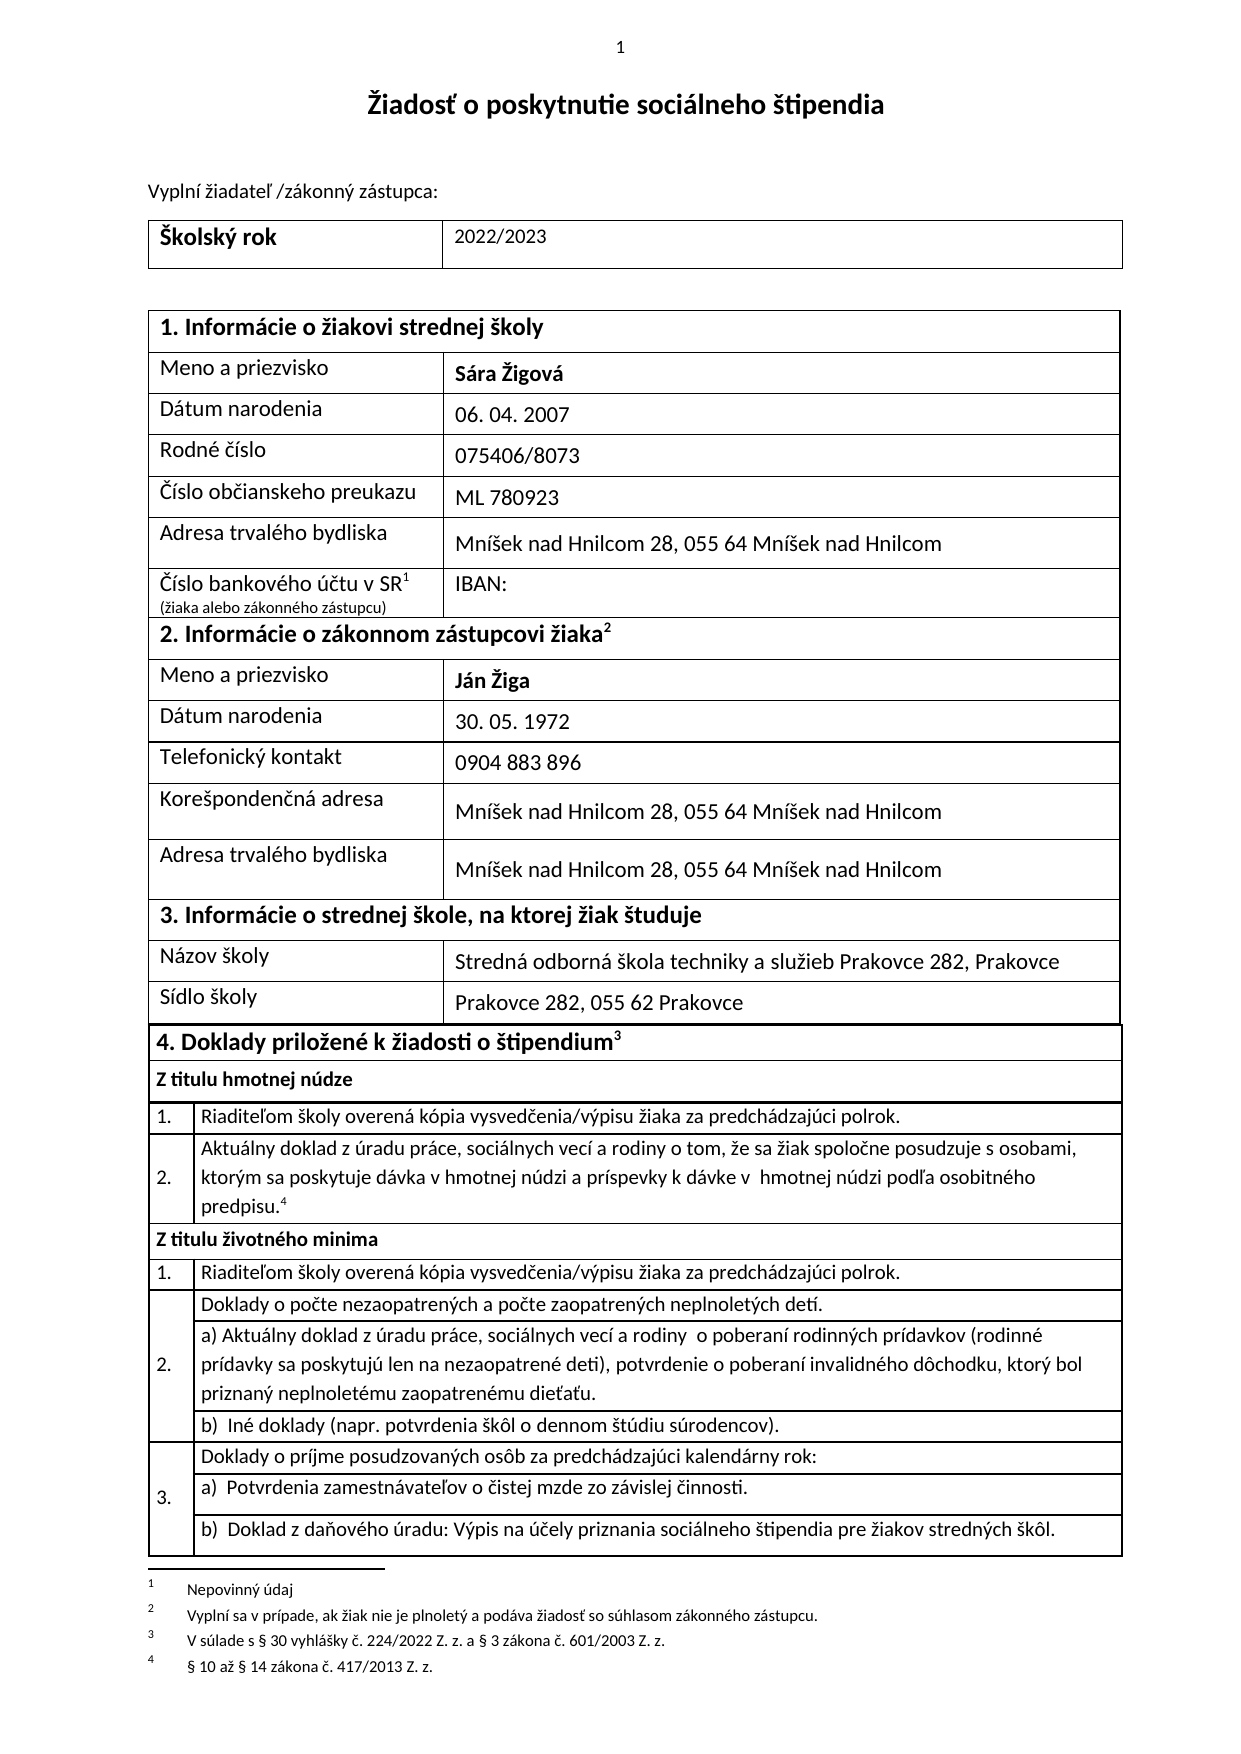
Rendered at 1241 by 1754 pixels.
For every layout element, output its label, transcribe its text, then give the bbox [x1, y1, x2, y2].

table_cell Adresa trvalého bydliska [149, 840, 443, 898]
table_cell 075406/8073 [444, 435, 1119, 476]
table_cell Z titulu životného minima [150, 1224, 1121, 1258]
table_cell Riaditeľom školy overená kópia vysvedčenia/výpisu žiaka za predchádzajúci polrok. [195, 1260, 1121, 1289]
table_cell Doklady o príjme posudzovaných osôb za predchádzajúci kalendárny rok: [195, 1443, 1121, 1472]
table_cell Riaditeľom školy overená kópia vysvedčenia/výpisu žiaka za predchádzajúci polrok. [195, 1104, 1121, 1133]
table_cell 3. Informácie o strednej škole, na ktorej žiak študuje [149, 900, 1119, 940]
table_cell 0904 883 896 [444, 743, 1119, 783]
table_cell Ján Žiga [444, 660, 1119, 700]
table_cell IBAN: [444, 569, 1119, 617]
table_cell b) Iné doklady (napr. potvrdenia škôl o dennom štúdiu súrodencov). [195, 1412, 1121, 1441]
table_cell Číslo bankového účtu v SR (žiaka alebo zákonného zástupcu) [149, 569, 443, 617]
table_cell Sídlo školy [149, 982, 443, 1023]
table_cell Sára Žigová [444, 353, 1119, 393]
table_cell 2. Informácie o zákonnom zástupcovi žiaka [149, 618, 1119, 659]
text Vyplní žiadateľ /zákonný zástupca: [148, 178, 1092, 203]
table_cell 2. [150, 1291, 193, 1441]
table_header Školský rok [149, 221, 442, 268]
table_cell ML 780923 [444, 477, 1119, 517]
table_cell Dátum narodenia [149, 394, 443, 434]
table_cell Telefonický kontakt [149, 743, 443, 783]
table_header 2022/2023 [443, 221, 1122, 268]
table_cell Meno a priezvisko [149, 353, 443, 393]
table_cell 06. 04. 2007 [444, 394, 1119, 434]
table_cell Meno a priezvisko [149, 660, 443, 700]
table_cell Mníšek nad Hnilcom 28, 055 64 Mníšek nad Hnilcom [444, 840, 1119, 898]
table_cell Aktuálny doklad z úradu práce, sociálnych vecí a rodiny o tom, že sa žiak spoločne posudzuje s osobami, ktorým sa poskytuje dávka v hmotnej núdzi a príspevky k dávke v hmotnej núdzi podľa osobitného predpisu. [195, 1135, 1121, 1222]
table_cell Mníšek nad Hnilcom 28, 055 64 Mníšek nad Hnilcom [444, 784, 1119, 839]
table_cell a) Potvrdenia zamestnávateľov o čistej mzde zo závislej činnosti. [195, 1475, 1121, 1514]
table_cell Názov školy [149, 941, 443, 981]
table_cell Číslo občianskeho preukazu [149, 477, 443, 517]
table_cell b) Doklad z daňového úradu: Výpis na účely priznania sociálneho štipendia pre žiakov stredných škôl. [195, 1516, 1121, 1555]
table_cell 1. [150, 1104, 193, 1133]
table_cell 30. 05. 1972 [444, 701, 1119, 741]
table_cell Z titulu hmotnej núdze [150, 1061, 1121, 1101]
table_cell Prakovce 282, 055 62 Prakovce [444, 982, 1119, 1023]
table_cell Stredná odborná škola techniky a služieb Prakovce 282, Prakovce [444, 941, 1119, 981]
table_cell 1. [150, 1260, 193, 1289]
table_cell 2. [150, 1135, 193, 1222]
table_header 1. Informácie o žiakovi strednej školy [149, 311, 1119, 352]
table_cell Mníšek nad Hnilcom 28, 055 64 Mníšek nad Hnilcom [444, 518, 1119, 568]
table_cell a) Aktuálny doklad z úradu práce, sociálnych vecí a rodiny o poberaní rodinných prídavkov (rodinné prídavky sa poskytujú len na nezaopatrené deti), potvrdenie o poberaní invalidného dôchodku, ktorý bol priznaný neplnoletému zaopatrenému dieťaťu. [195, 1322, 1121, 1410]
text Žiadosť o poskytnutie sociálneho štipendia [221, 86, 1092, 122]
table_cell Doklady o počte nezaopatrených a počte zaopatrených neplnoletých detí. [195, 1291, 1121, 1320]
table_cell Korešpondenčná adresa [149, 784, 443, 839]
table_header 4. Doklady priložené k žiadosti o štipendium [150, 1026, 1121, 1060]
table_cell Dátum narodenia [149, 701, 443, 741]
table_cell Adresa trvalého bydliska [149, 518, 443, 568]
table_cell Rodné číslo [149, 435, 443, 476]
table_cell 3. [150, 1443, 193, 1555]
